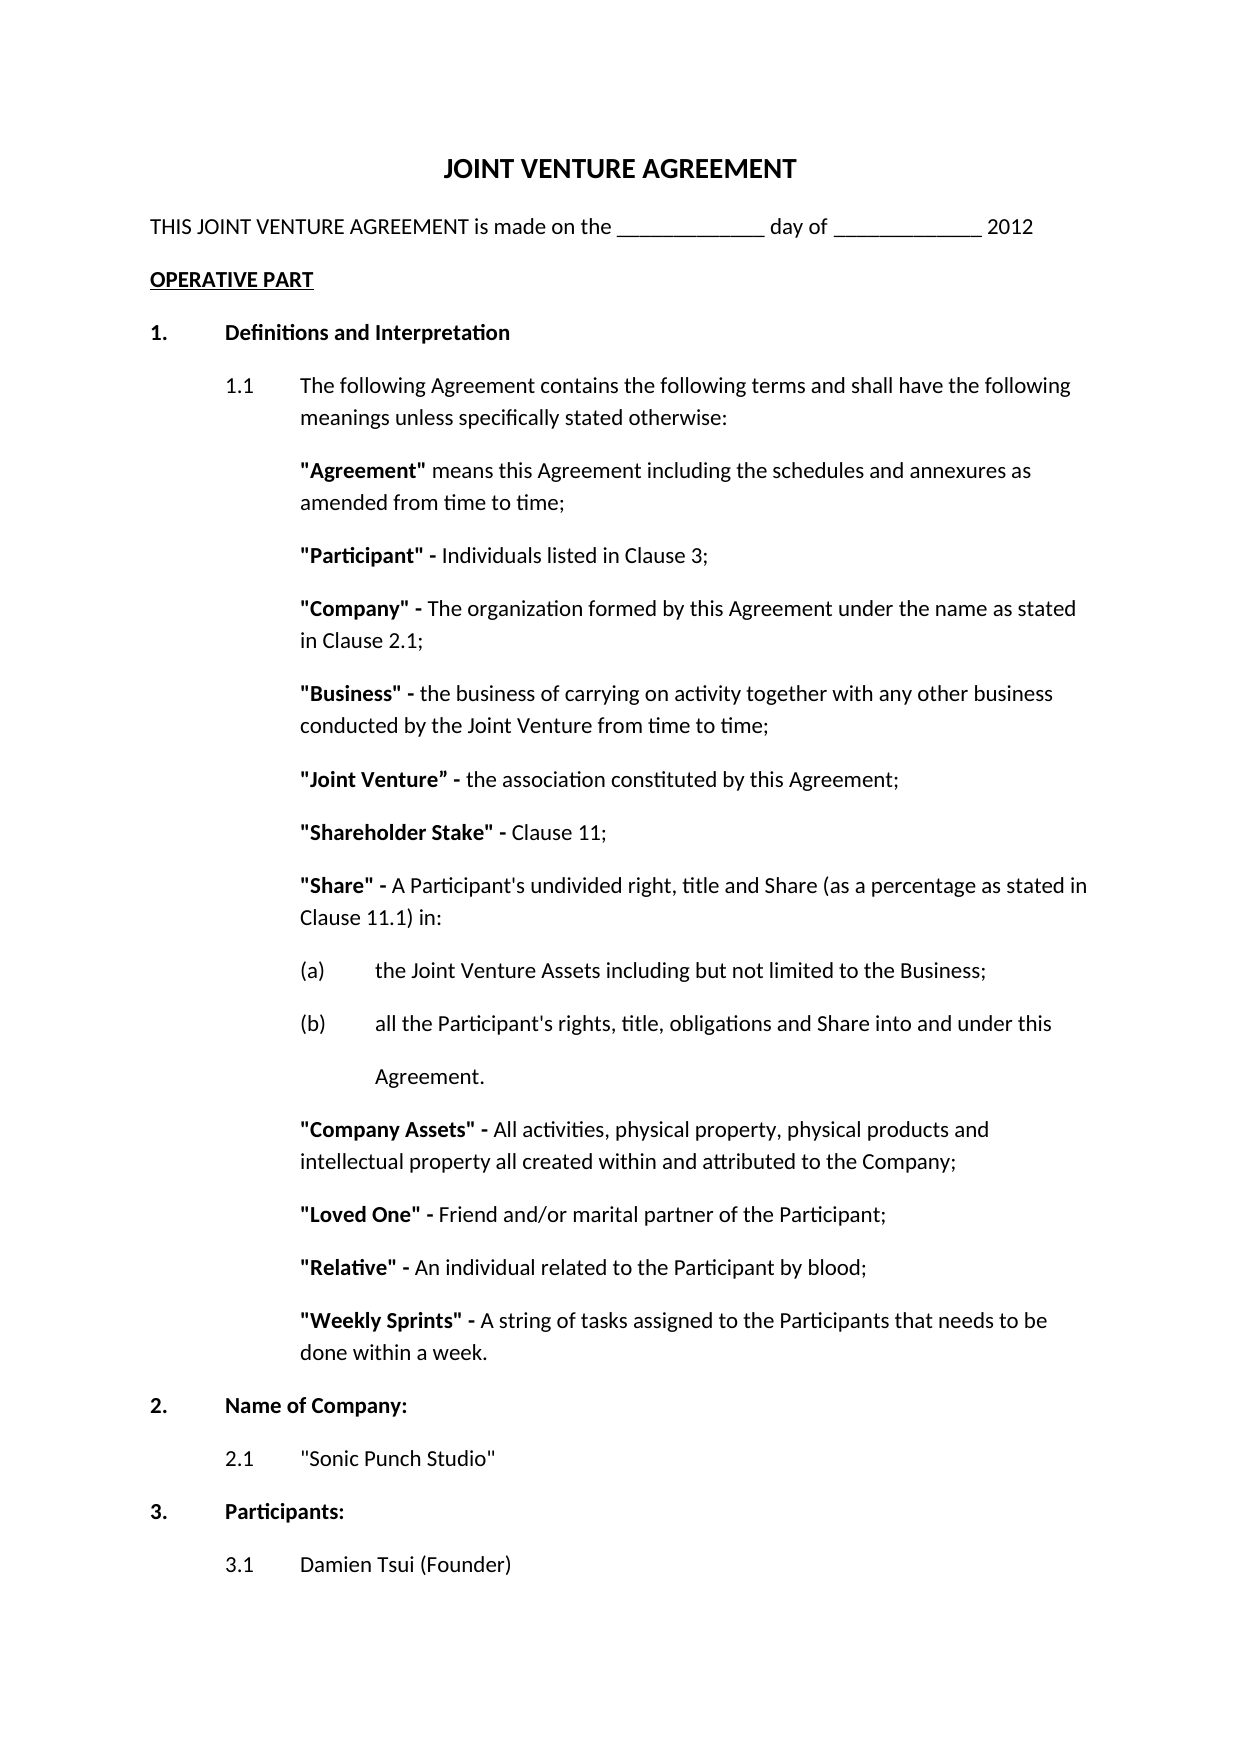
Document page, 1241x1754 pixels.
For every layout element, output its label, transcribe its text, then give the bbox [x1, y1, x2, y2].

text OPERATIVE PART [150, 265, 1090, 293]
text "Business" - the business of carrying on activity together with any other business conducted by the Joint Venture from time to time; [300, 679, 1090, 740]
text 1.1 The following Agreement contains the following terms and shall have the following meanings unless specifically stated otherwise: [225, 371, 1090, 431]
text "Shareholder Stake" - Clause 11; [300, 818, 1090, 846]
text "Loved One" - Friend and/or marital partner of the Participant; [300, 1200, 1090, 1228]
text (a) the Joint Venture Assets including but not limited to the Business; [300, 956, 1090, 984]
text JOINT VENTURE AGREEMENT [150, 150, 1090, 186]
text "Participant" - Individuals listed in Clause 3; [300, 541, 1090, 569]
text (b) all the Participant's rights, title, obligations and Share into and under this [300, 1009, 1090, 1037]
text "Agreement" means this Agreement including the schedules and annexures as amended from time to time; [300, 456, 1090, 516]
text "Relative" - An individual related to the Participant by blood; [300, 1253, 1090, 1281]
text "Share" - A Participant's undivided right, title and Share (as a percentage as stated in Clause 11.1) in: [300, 871, 1090, 931]
text 1. Definitions and Interpretation [150, 318, 1090, 346]
text 3.1 Damien Tsui (Founder) [150, 1551, 1090, 1578]
text "Weekly Sprints" - A string of tasks assigned to the Participants that needs to be done within a week. [300, 1306, 1090, 1366]
text THIS JOINT VENTURE AGREEMENT is made on the _____________ day of _____________ 2012 [150, 212, 1090, 240]
text "Company Assets" - All activities, physical property, physical products and intellectual property all created within and attributed to the Company; [300, 1115, 1090, 1175]
text 3. Participants: [150, 1497, 1090, 1526]
text "Company" - The organization formed by this Agreement under the name as stated in Clause 2.1; [300, 594, 1090, 654]
text 2.1 "Sonic Punch Studio" [150, 1444, 1090, 1472]
text 2. Name of Company: [150, 1391, 1090, 1419]
text Agreement. [300, 1062, 1090, 1090]
text "Joint Venture” - the association constituted by this Agreement; [300, 765, 1090, 793]
